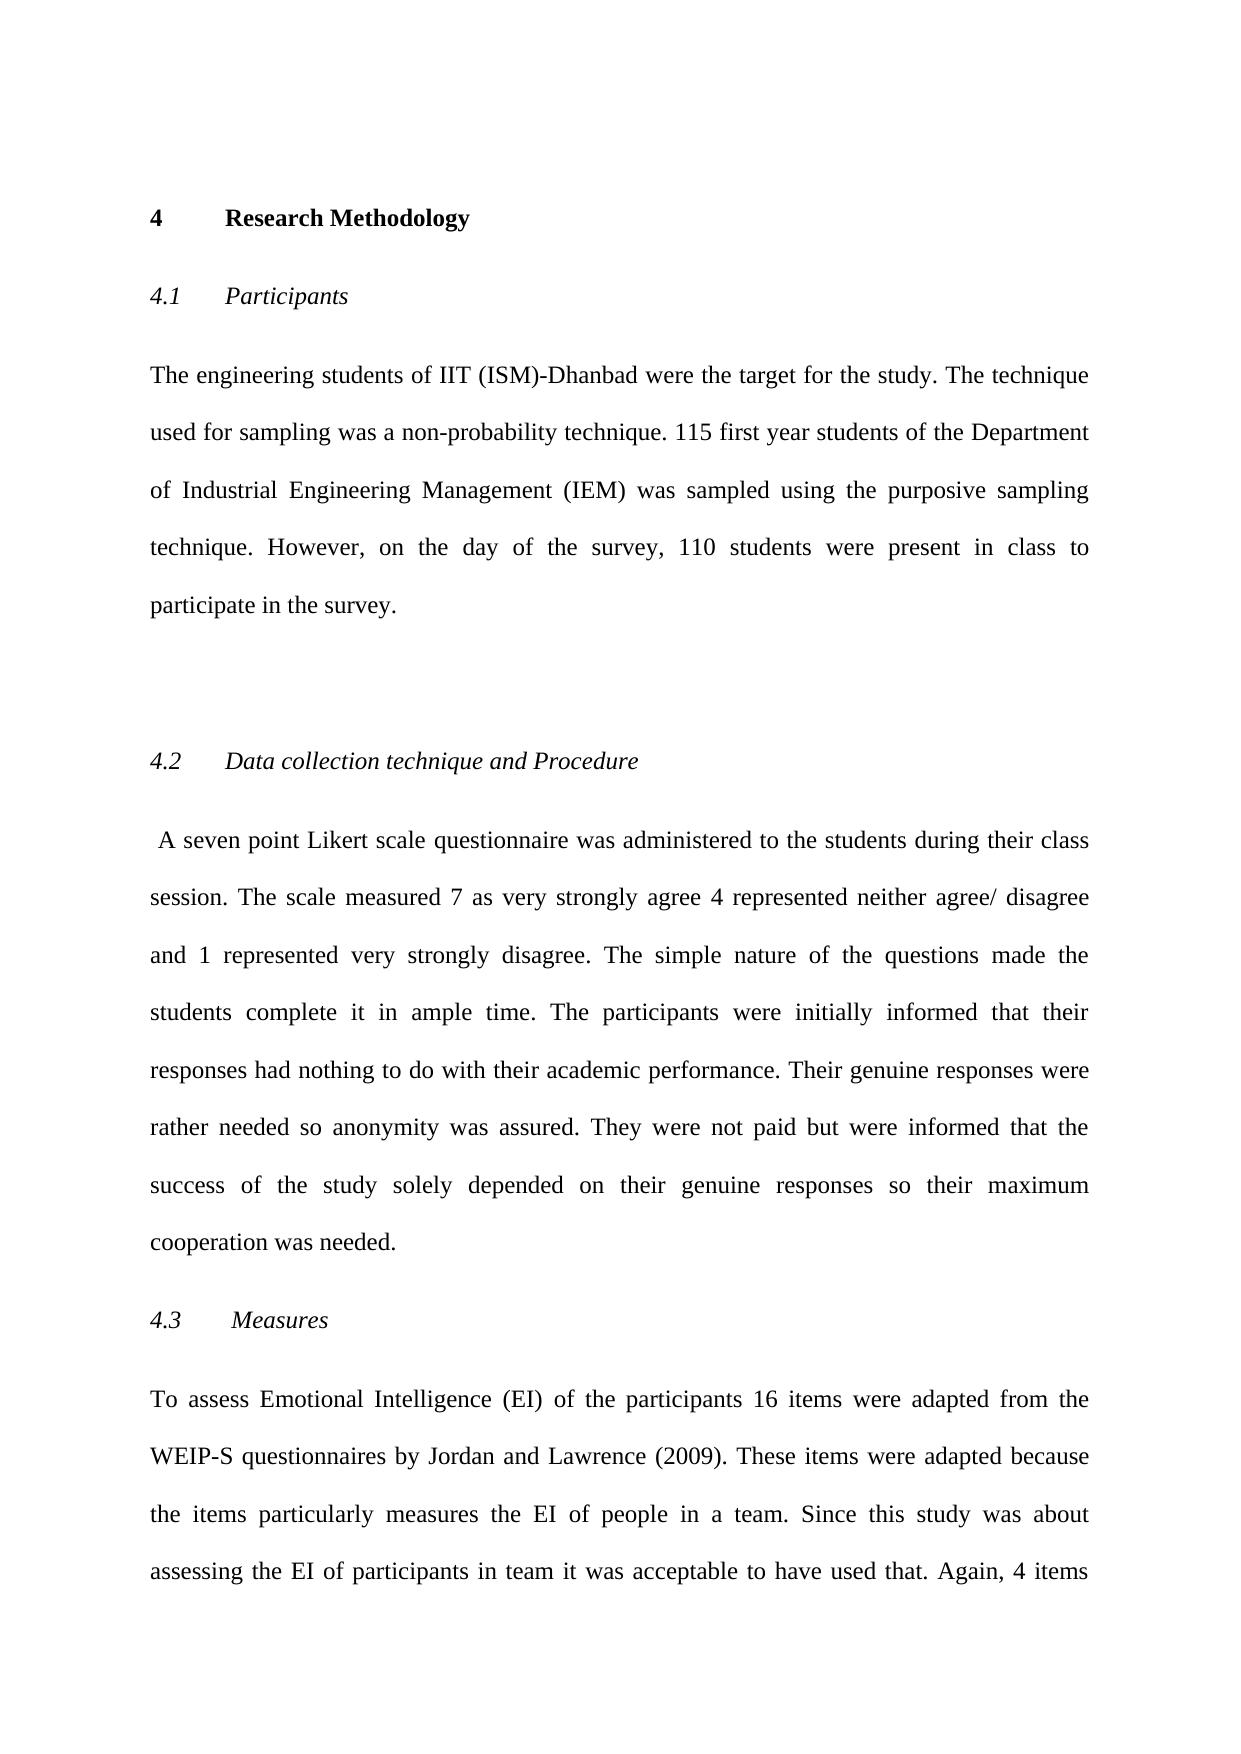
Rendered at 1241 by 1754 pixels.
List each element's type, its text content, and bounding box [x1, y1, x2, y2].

text A seven point Likert scale questionnaire was administered to the students during their class session. The scale measured 7 as very strongly agree 4 represented neither agree/ disagree and 1 represented very strongly disagree. The simple nature of the questions made the students complete it in ample time. The participants were initially informed that their responses had nothing to do with their academic performance. Their genuine responses were rather needed so anonymity was assured. They were not paid but were informed that the success of the study solely depended on their genuine responses so their maximum cooperation was needed. [150, 825, 1090, 1256]
text 4.1 Participants [150, 281, 1090, 310]
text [150, 1384, 1090, 1585]
text 4 Research Methodology [150, 203, 1090, 232]
text 4.2 Data collection technique and Procedure [150, 746, 1090, 775]
text 4.3 Measures [150, 1306, 1090, 1334]
text The engineering students of IIT (ISM)-Dhanbad were the target for the study. The technique used for sampling was a non-probability technique. 115 first year students of the Department of Industrial Engineering Management (IEM) was sampled using the purposive sampling technique. However, on the day of the survey, 110 students were present in class to participate in the survey. [150, 360, 1090, 618]
